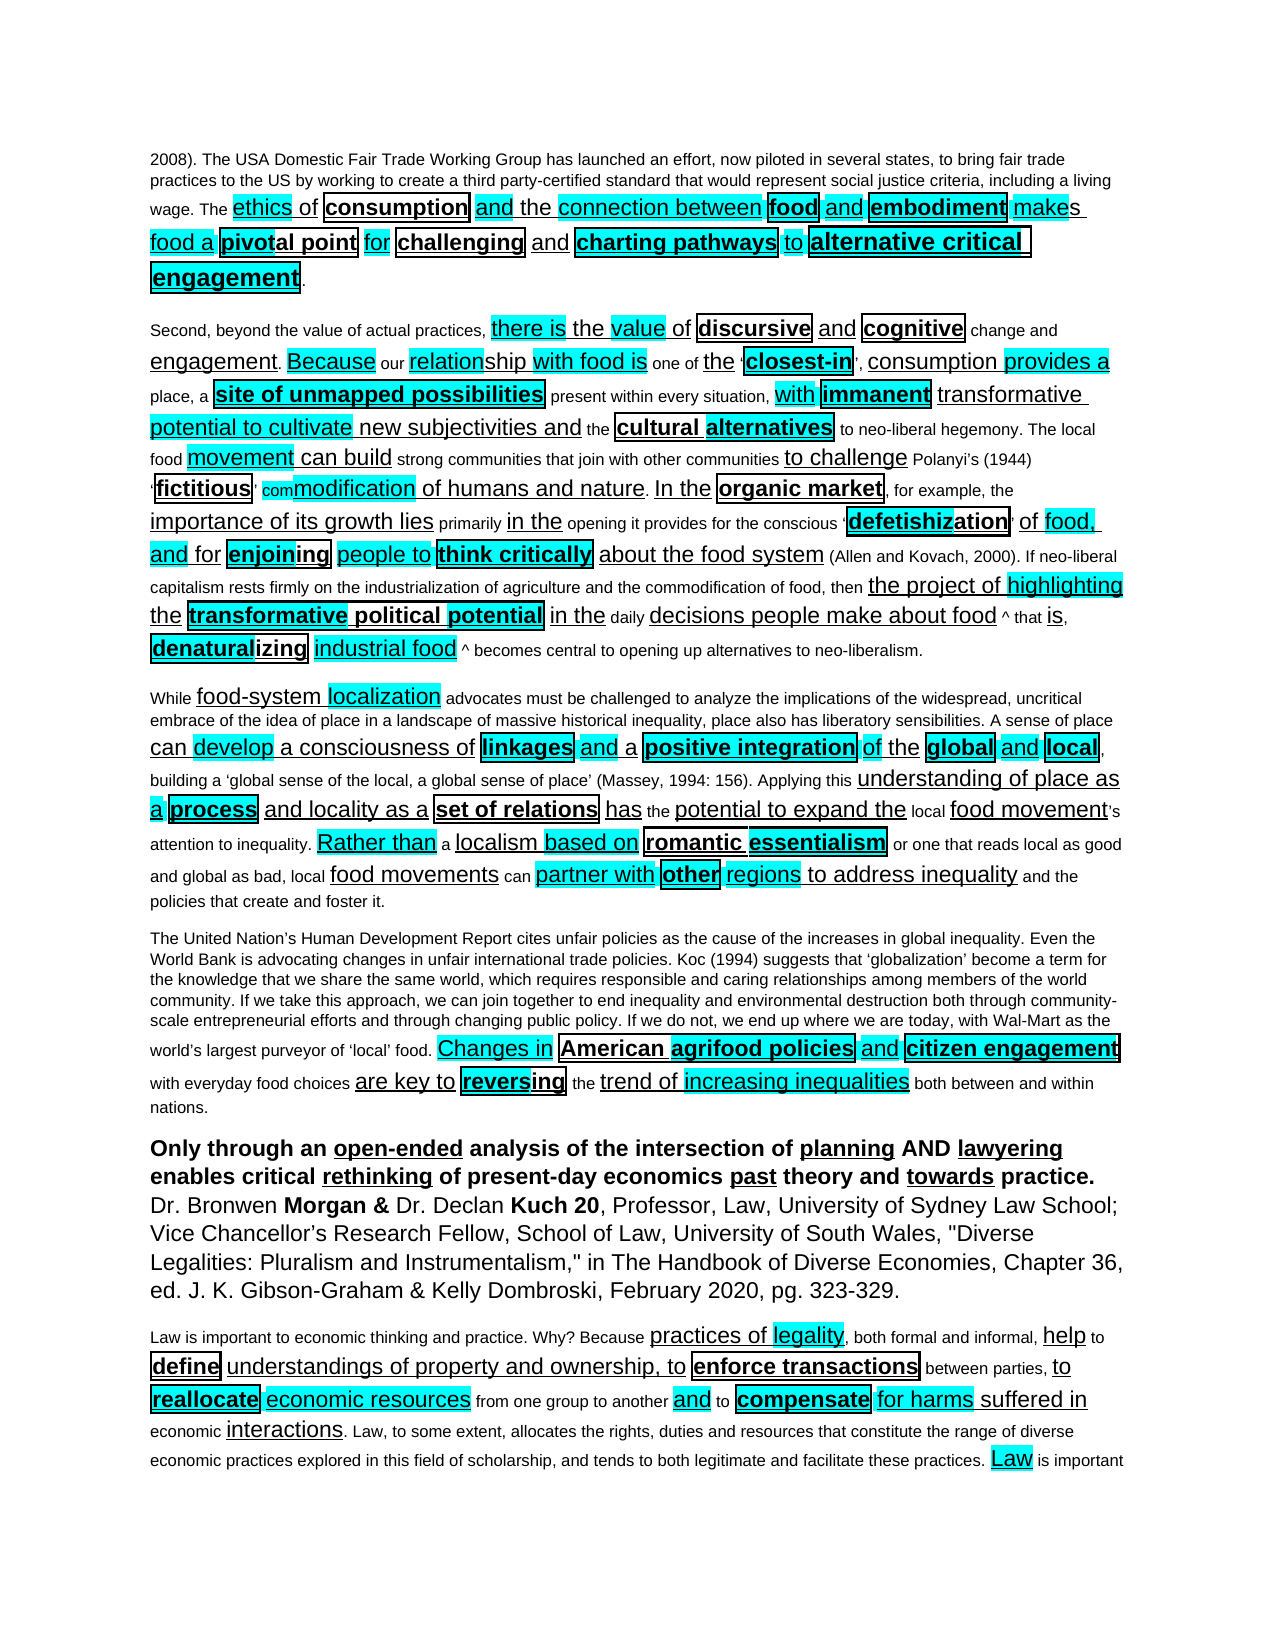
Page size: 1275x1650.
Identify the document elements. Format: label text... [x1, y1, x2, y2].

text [150, 1322, 1125, 1471]
text While food-system localization advocates must be challenged to analyze the implications of the widespread, uncritical embrace of the idea of place in a landscape of massive historical inequality, place also has liberatory sensibilities. A sense of place can develop a consciousness of linkages and a positive integration of the global and local, building a ‘global sense of the local, a global sense of place’ (Massey, 1994: 156). Applying this understanding of place as a process and locality as a set of relations has the potential to expand the local food movement’s attention to inequality. Rather than a localism based on romantic essentialism or one that reads local as good and global as bad, local food movements can partner with other regions to address inequality and the policies that create and foster it. [150, 683, 1125, 911]
text Dr. Bronwen Morgan & Dr. Declan Kuch 20, Professor, Law, University of Sydney Law School; Vice Chancellor’s Research Fellow, School of Law, University of South Wales, "Diverse Legalities: Pluralism and Instrumentalism," in The Handbook of Diverse Economies, Chapter 36, ed. J. K. Gibson-Graham & Kelly Dombroski, February 2020, pg. 323-329. [150, 1192, 1125, 1303]
text Second, beyond the value of actual practices, there is the value of discursive and cognitive change and engagement. Because our relationship with food is one of the ‘closest-in’, consumption provides a place, a site of unmapped possibilities present within every situation, with immanent transformative potential to cultivate new subjectivities and the cultural alternatives to neo-liberal hegemony. The local food movement can build strong communities that join with other communities to challenge Polanyi’s (1944) ‘fictitious’ commodification of humans and nature. In the organic market, for example, the importance of its growth lies primarily in the opening it provides for the conscious ‘defetishization’ of food, and for enjoining people to think critically about the food system (Allen and Kovach, 2000). If neo-liberal capitalism rests firmly on the industrialization of agriculture and the commodification of food, then the project of highlighting the transformative political potential in the daily decisions people make about food ^ that is, denaturalizing industrial food ^ becomes central to opening up alternatives to neo-liberalism. [150, 313, 1125, 664]
text The United Nation’s Human Development Report cites unfair policies as the cause of the increases in global inequality. Even the World Bank is advocating changes in unfair international trade policies. Koc (1994) suggests that ‘globalization’ become a term for the knowledge that we share the same world, which requires responsible and caring relationships among members of the world community. If we take this approach, we can join together to end inequality and environmental destruction both through community-scale entrepreneurial efforts and through changing public policy. If we do not, we end up where we are today, with Wal-Mart as the world’s largest purveyor of ‘local’ food. Changes in American agrifood policies and citizen engagement with everyday food choices are key to reversing the trend of increasing inequalities both between and within nations. [150, 929, 1125, 1117]
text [150, 150, 1125, 294]
subtitle Only through an open-ended analysis of the intersection of planning AND lawyering enables critical rethinking of present-day economics past theory and towards practice. [150, 1135, 1125, 1190]
